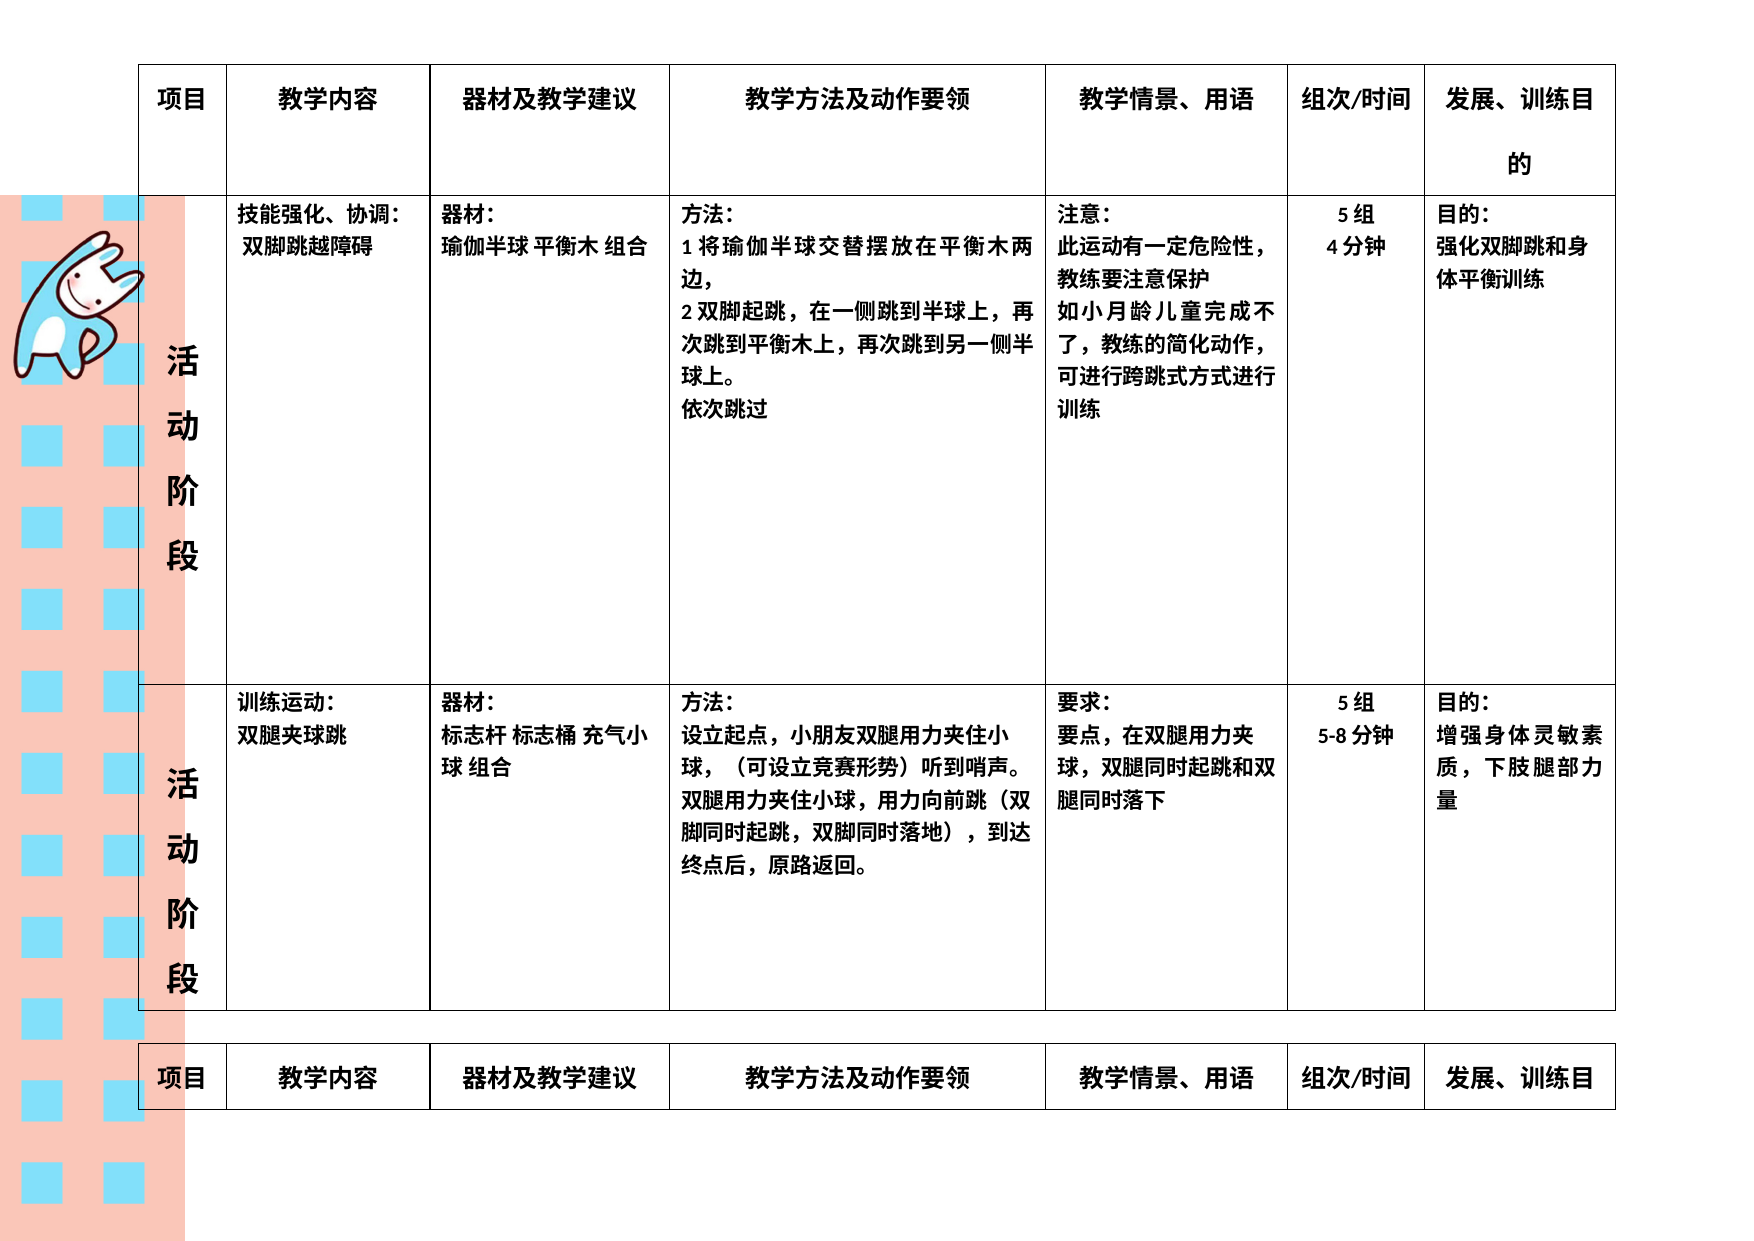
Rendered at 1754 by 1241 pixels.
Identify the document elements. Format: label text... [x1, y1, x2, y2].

table_header 教学内容 [227, 1044, 429, 1109]
table_cell 方法： 设立起点，小朋友双腿用力夹住小球，（可设立竞赛形势）听到哨声。双腿用力夹住小球，用力向前跳（双脚同时起跳，双脚同时落地），到达终点后，原路返回。 [670, 685, 1045, 1010]
table_header 项目 [139, 1044, 226, 1109]
table_cell 训练运动： 双腿夹球跳 [227, 685, 429, 1010]
table_header 教学内容 [227, 65, 429, 195]
table_header 发展、训练目的 [1425, 65, 1615, 195]
table_header 器材及教学建议 [431, 1044, 669, 1109]
table_header 组次/时间 [1288, 1044, 1424, 1109]
table_cell 5组 4分钟 [1288, 196, 1424, 684]
table_header 教学情景、用语 [1046, 1044, 1287, 1109]
table_header 项目 [139, 65, 226, 195]
table_cell 方法： 1将瑜伽半球交替摆放在平衡木两边， 2双脚起跳，在一侧跳到半球上，再次跳到平衡木上，再次跳到另一侧半球上。 依次跳过 [670, 196, 1045, 684]
table_cell 活 动 阶 段 [139, 196, 226, 684]
table_cell 器材： 标志杆 标志桶 充气小球 组合 [431, 685, 669, 1010]
table_cell 目的： 增强身体灵敏素质，下肢腿部力量 [1425, 685, 1615, 1010]
picture [0, 195, 1754, 1241]
table_cell 5组 5-8分钟 [1288, 685, 1424, 1010]
table_header 教学情景、用语 [1046, 65, 1287, 195]
table_cell 注意： 此运动有一定危险性，教练要注意保护 如小月龄儿童完成不了，教练的简化动作，可进行跨跳式方式进行训练 [1046, 196, 1287, 684]
table_header 教学方法及动作要领 [670, 65, 1045, 195]
table_header 教学方法及动作要领 [670, 1044, 1045, 1109]
table_cell 技能强化、协调： 双脚跳越障碍 [227, 196, 429, 684]
table_header 器材及教学建议 [431, 65, 669, 195]
table_cell 目的： 强化双脚跳和身体平衡训练 [1425, 196, 1615, 684]
table_cell 器材： 瑜伽半球 平衡木 组合 [431, 196, 669, 684]
table_header 发展、训练目的 [1425, 1044, 1615, 1109]
table_cell 要求： 要点，在双腿用力夹球，双腿同时起跳和双腿同时落下 [1046, 685, 1287, 1010]
table_header 组次/时间 [1288, 65, 1424, 195]
table_cell 活动阶段 [139, 685, 226, 1010]
